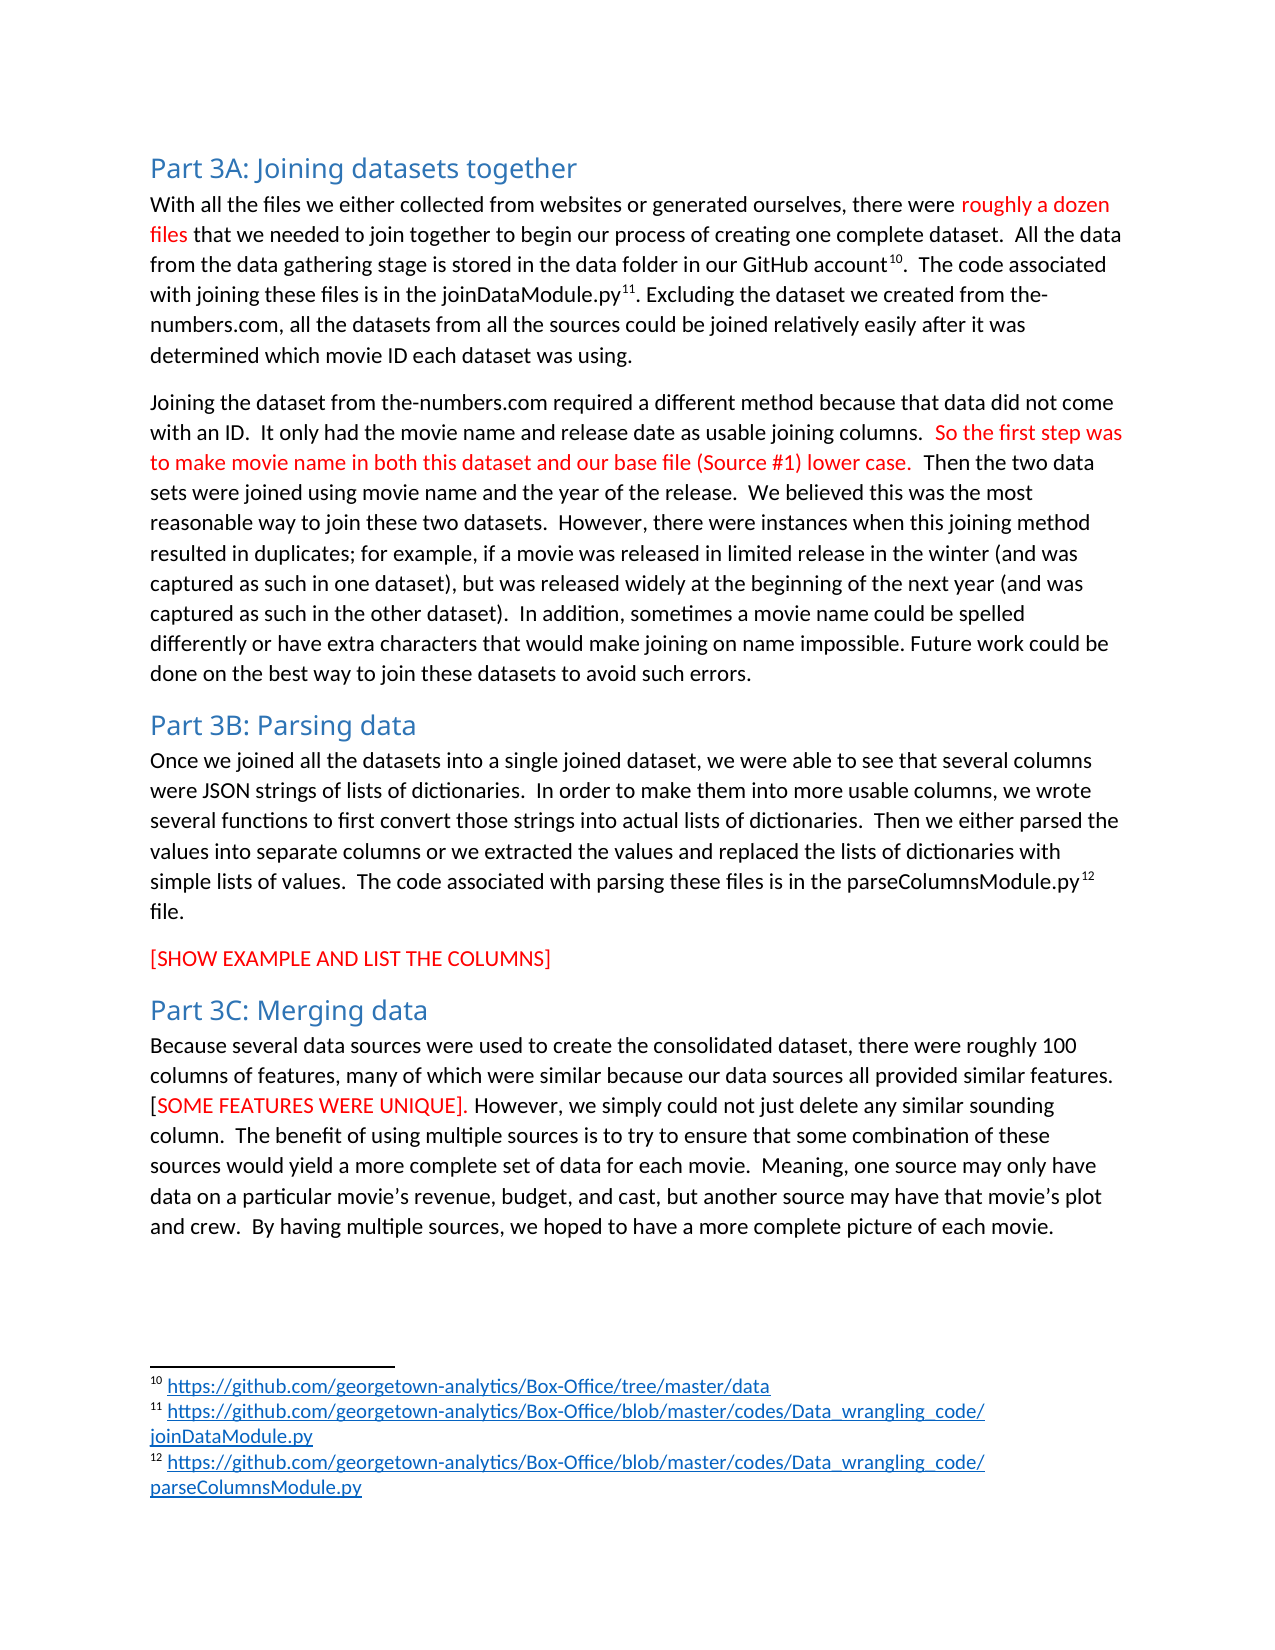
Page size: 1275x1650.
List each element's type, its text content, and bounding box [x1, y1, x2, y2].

subtitle Part 3C: Merging data [150, 991, 1125, 1028]
text Once we joined all the datasets into a single joined dataset, we were able to see that several columns were JSON strings of lists of dictionaries. In order to make them into more usable columns, we wrote several functions to first convert those strings into actual lists of dictionaries. Then we either parsed the values into separate columns or we extracted the values and replaced the lists of dictionaries with simple lists of values. The code associated with parsing these files is in the parseColumnsModule.py file. [150, 746, 1125, 925]
text Because several data sources were used to create the consolidated dataset, there were roughly 100 columns of features, many of which were similar because our data sources all provided similar features. [SOME FEATURES WERE UNIQUE]. However, we simply could not just delete any similar sounding column. The benefit of using multiple sources is to try to ensure that some combination of these sources would yield a more complete set of data for each movie. Meaning, one source may only have data on a particular movie’s revenue, budget, and cast, but another source may have that movie’s plot and crew. By having multiple sources, we hoped to have a more complete picture of each movie. [150, 1031, 1125, 1240]
subtitle Part 3A: Joining datasets together [150, 150, 1125, 187]
text With all the files we either collected from websites or generated ourselves, there were roughly a dozen files that we needed to join together to begin our process of creating one complete dataset. All the data from the data gathering stage is stored in the data folder in our GitHub account. The code associated with joining these files is in the joinDataModule.py. Excluding the dataset we created from the-numbers.com, all the datasets from all the sources could be joined relatively easily after it was determined which movie ID each dataset was using. [150, 190, 1125, 369]
text Joining the dataset from the-numbers.com required a different method because that data did not come with an ID. It only had the movie name and release date as usable joining columns. So the first step was to make movie name in both this dataset and our base file (Source #1) lower case. Then the two data sets were joined using movie name and the year of the release. We believed this was the most reasonable way to join these two datasets. However, there were instances when this joining method resulted in duplicates; for example, if a movie was released in limited release in the winter (and was captured as such in one dataset), but was released widely at the beginning of the next year (and was captured as such in the other dataset). In addition, sometimes a movie name could be spelled differently or have extra characters that would make joining on name impossible. Future work could be done on the best way to join these datasets to avoid such errors. [150, 388, 1125, 688]
subtitle Part 3B: Parsing data [150, 706, 1125, 743]
text [SHOW EXAMPLE AND LIST THE COLUMNS] [150, 944, 1125, 972]
